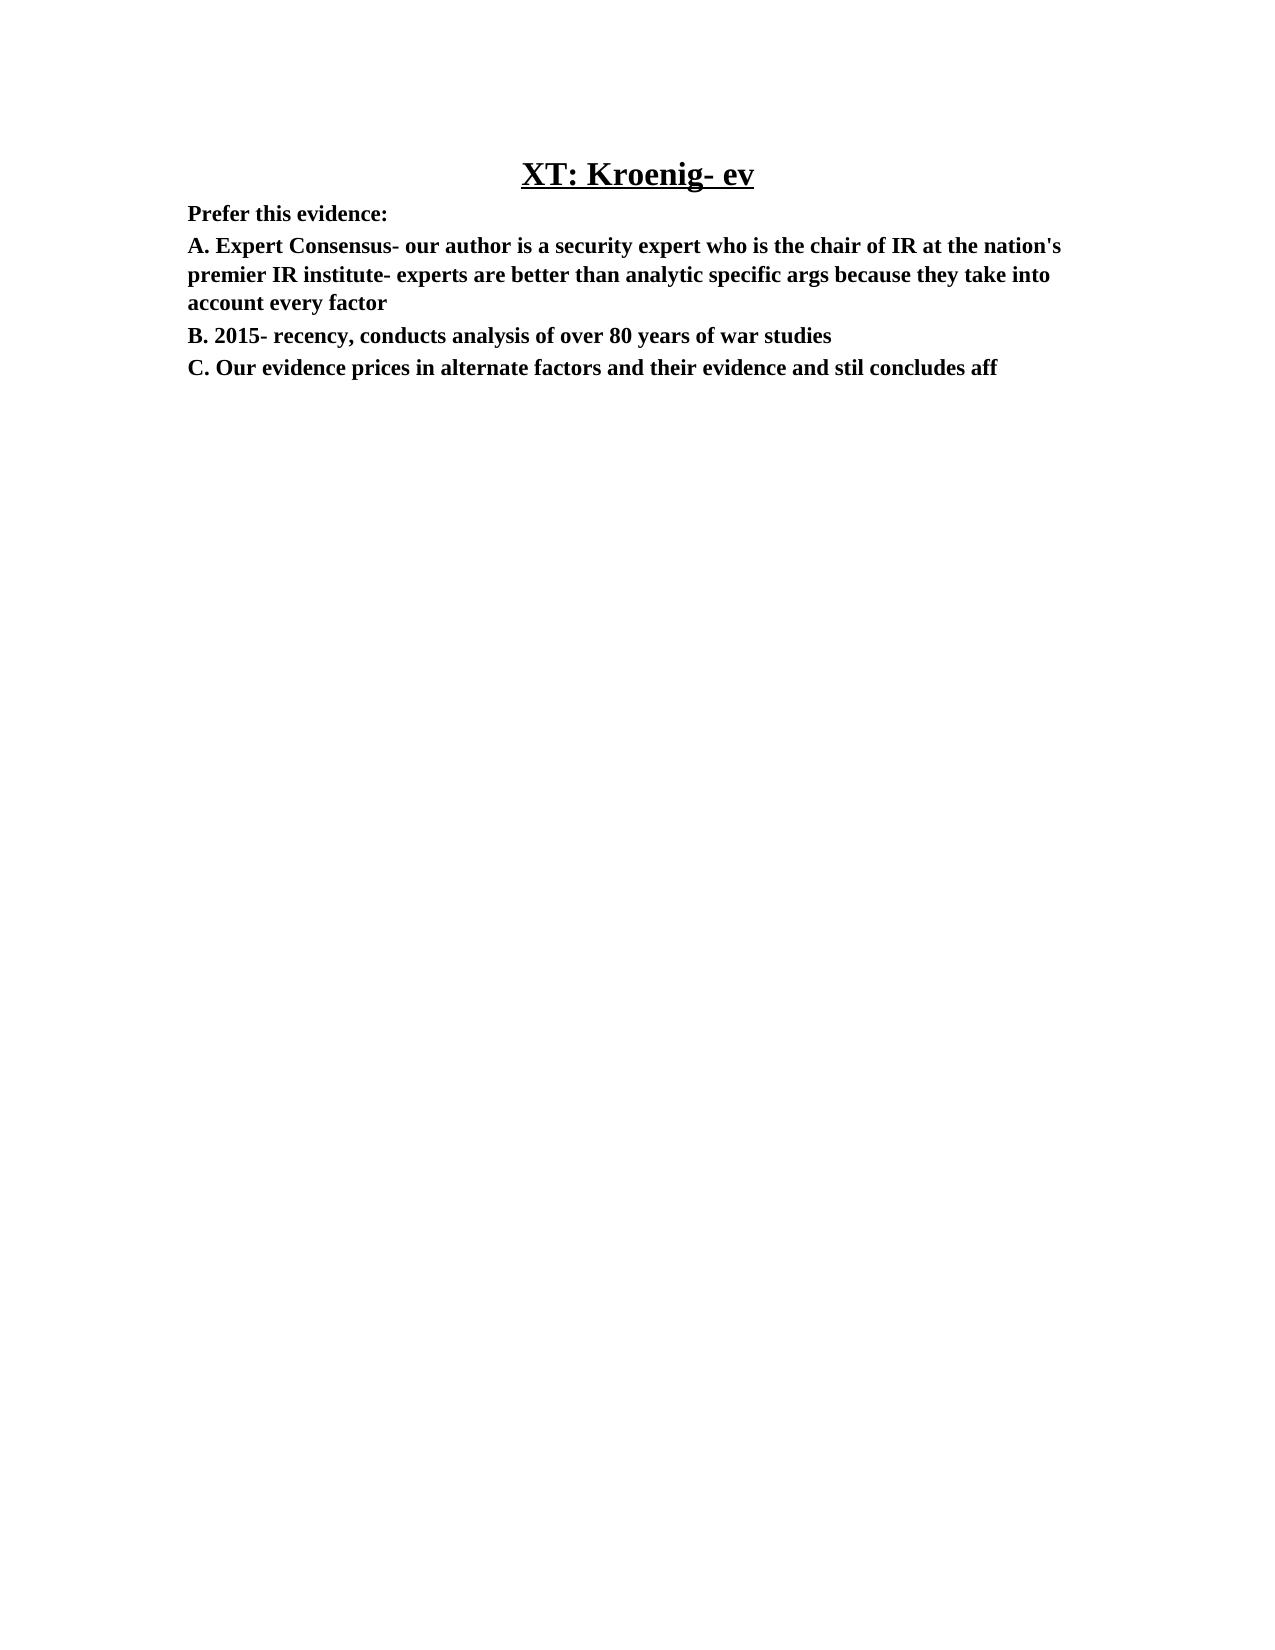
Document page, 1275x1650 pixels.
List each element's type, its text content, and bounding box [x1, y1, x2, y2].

subtitle C. Our evidence prices in alternate factors and their evidence and stil concludes aff [187, 354, 1087, 381]
subtitle XT: Kroenig- ev [187, 154, 1087, 192]
subtitle Prefer this evidence: [187, 200, 1087, 226]
subtitle B. 2015- recency, conducts analysis of over 80 years of war studies [187, 322, 1087, 348]
subtitle A. Expert Consensus- our author is a security expert who is the chair of IR at the nation's premier IR institute- experts are better than analytic specific args because they take into account every factor [187, 232, 1087, 316]
